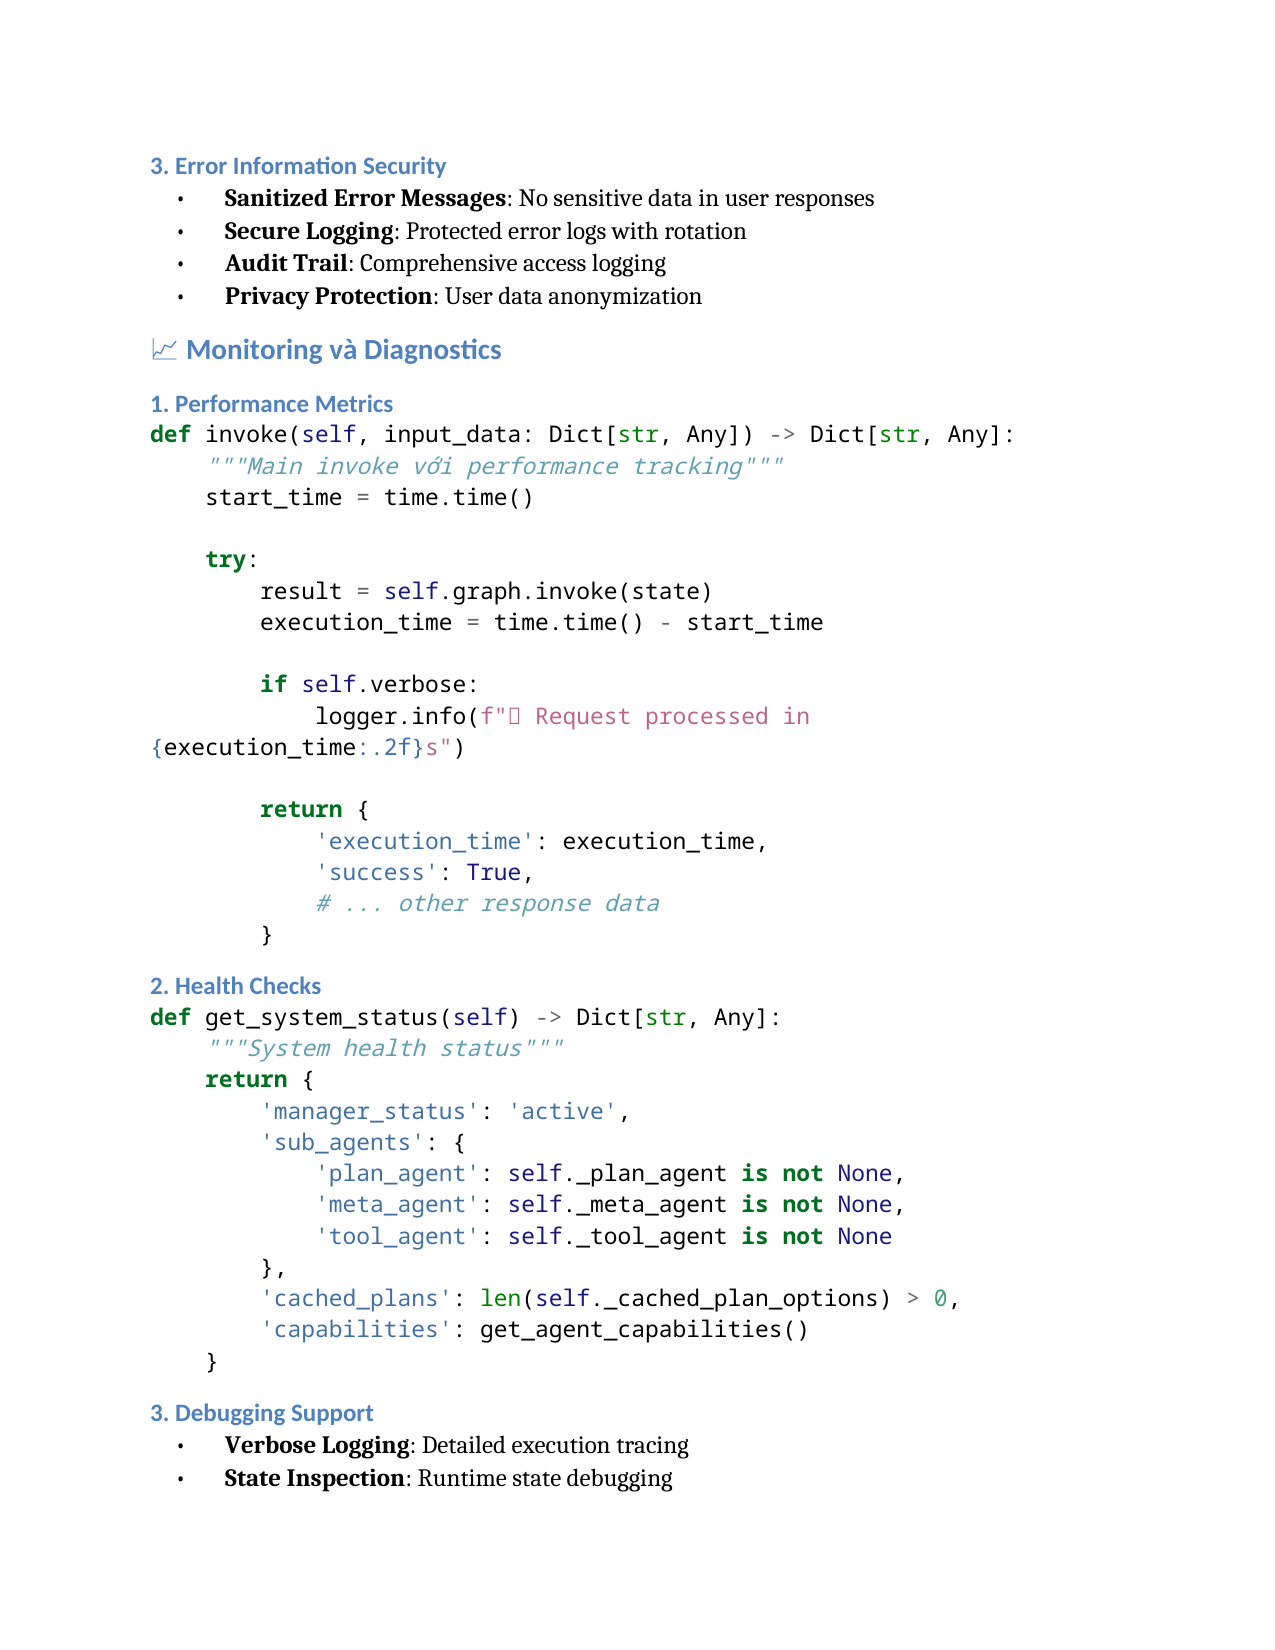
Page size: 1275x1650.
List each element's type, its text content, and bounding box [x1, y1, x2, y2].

subtitle 1. Performance Metrics [150, 388, 1125, 418]
list Audit Trail: Comprehensive access logging [175, 249, 1125, 278]
list Secure Logging: Protected error logs with rotation [175, 217, 1125, 246]
list Privacy Protection: User data anonymization [175, 282, 1125, 311]
subtitle 📈 Monitoring và Diagnostics [150, 331, 1125, 367]
subtitle 3. Error Information Security [150, 150, 1125, 181]
text def get_system_status(self) -> Dict[str, Any]: """System health status""" return { 'manager_status': 'active', 'sub_agents': { 'plan_agent': self._plan_agent is not None, 'meta_agent': self._meta_agent is not None, 'tool_agent': self._tool_agent is not None }, 'cached_plans': len(self._cached_plan_options) > 0, 'capabilities': get_agent_capabilities() } [150, 1001, 1125, 1376]
subtitle 2. Health Checks [150, 970, 1125, 1001]
subtitle 3. Debugging Support [150, 1397, 1125, 1427]
list State Inspection: Runtime state debugging [175, 1463, 1125, 1492]
list Sanitized Error Messages: No sensitive data in user responses [175, 184, 1125, 213]
text def invoke(self, input_data: Dict[str, Any]) -> Dict[str, Any]: """Main invoke với performance tracking""" start_time = time.time() try: result = self.graph.invoke(state) execution_time = time.time() - start_time if self.verbose: logger.info(f"✅ Request processed in {execution_time:.2f}s") return { 'execution_time': execution_time, 'success': True, # ... other response data } [150, 418, 1125, 949]
list Verbose Logging: Detailed execution tracing [175, 1431, 1125, 1460]
